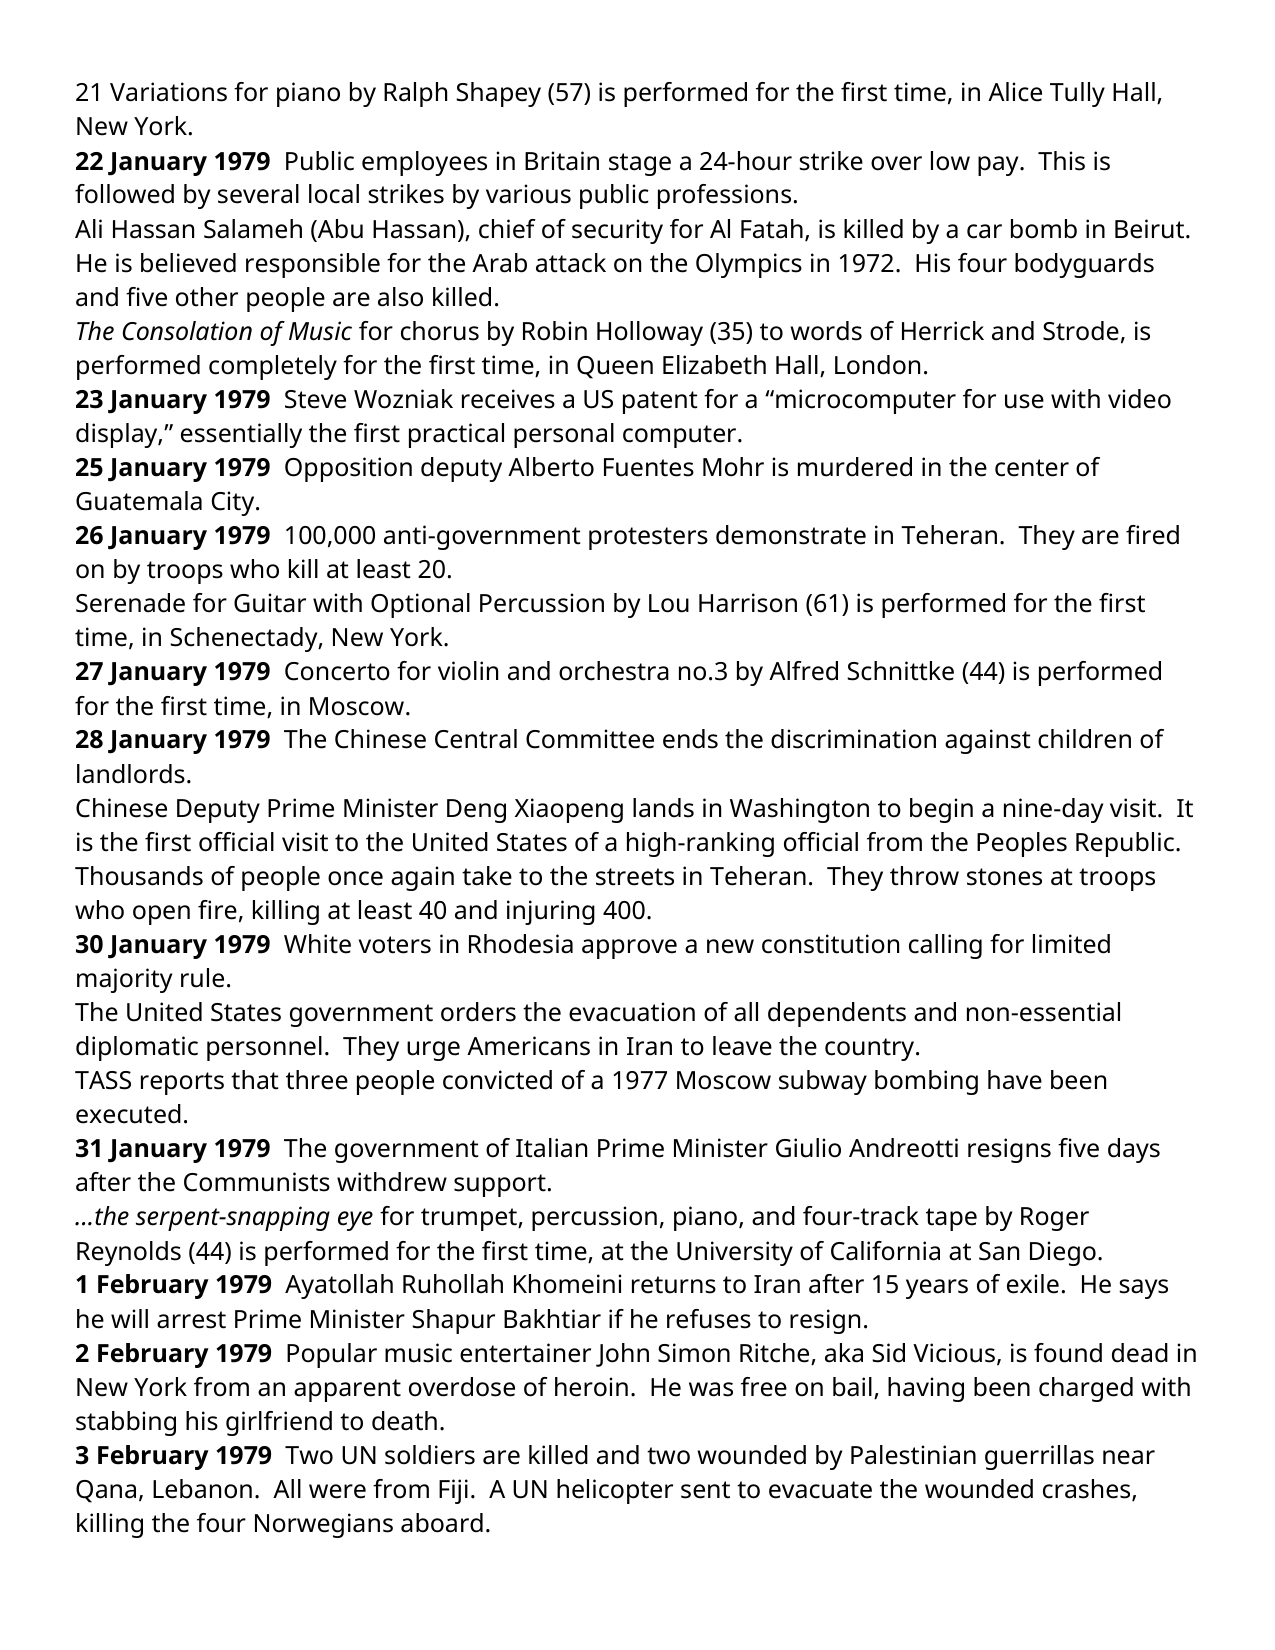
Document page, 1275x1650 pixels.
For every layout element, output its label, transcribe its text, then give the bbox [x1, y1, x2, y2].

text 30 January 1979 White voters in Rhodesia approve a new constitution calling for limited majority rule. [75, 927, 1200, 995]
text 27 January 1979 Concerto for violin and orchestra no.3 by Alfred Schnittke (44) is performed for the first time, in Moscow. [75, 654, 1200, 722]
text Ali Hassan Salameh (Abu Hassan), chief of security for Al Fatah, is killed by a car bomb in Beirut. He is believed responsible for the Arab attack on the Olympics in 1972. His four bodyguards and five other people are also killed. [75, 211, 1200, 313]
text TASS reports that three people convicted of a 1977 Moscow subway bombing have been executed. [75, 1063, 1200, 1131]
text Serenade for Guitar with Optional Percussion by Lou Harrison (61) is performed for the first time, in Schenectady, New York. [75, 586, 1200, 654]
text Thousands of people once again take to the streets in Teheran. They throw stones at troops who open fire, killing at least 40 and injuring 400. [75, 858, 1200, 927]
text 21 Variations for piano by Ralph Shapey (57) is performed for the first time, in Alice Tully Hall, New York. [75, 75, 1200, 143]
text The United States government orders the evacuation of all dependents and non-essential diplomatic personnel. They urge Americans in Iran to leave the country. [75, 995, 1200, 1063]
text 31 January 1979 The government of Italian Prime Minister Giulio Andreotti resigns five days after the Communists withdrew support. [75, 1131, 1200, 1199]
text 2 February 1979 Popular music entertainer John Simon Ritche, aka Sid Vicious, is found dead in New York from an apparent overdose of heroin. He was free on bail, having been charged with stabbing his girlfriend to death. [75, 1335, 1200, 1437]
text 28 January 1979 The Chinese Central Committee ends the discrimination against children of landlords. [75, 722, 1200, 790]
text 1 February 1979 Ayatollah Ruhollah Khomeini returns to Iran after 15 years of exile. He says he will arrest Prime Minister Shapur Bakhtiar if he refuses to resign. [75, 1267, 1200, 1335]
text The Consolation of Music for chorus by Robin Holloway (35) to words of Herrick and Strode, is performed completely for the first time, in Queen Elizabeth Hall, London. [75, 313, 1200, 382]
text 23 January 1979 Steve Wozniak receives a US patent for a “microcomputer for use with video display,” essentially the first practical personal computer. [75, 382, 1200, 450]
text 3 February 1979 Two UN soldiers are killed and two wounded by Palestinian guerrillas near Qana, Lebanon. All were from Fiji. A UN helicopter sent to evacuate the wounded crashes, killing the four Norwegians aboard. [75, 1437, 1200, 1540]
text Chinese Deputy Prime Minister Deng Xiaopeng lands in Washington to begin a nine-day visit. It is the first official visit to the United States of a high-ranking official from the Peoples Republic. [75, 790, 1200, 858]
text ...the serpent-snapping eye for trumpet, percussion, piano, and four-track tape by Roger Reynolds (44) is performed for the first time, at the University of California at San Diego. [75, 1199, 1200, 1267]
text 26 January 1979 100,000 anti-government protesters demonstrate in Teheran. They are fired on by troops who kill at least 20. [75, 518, 1200, 586]
text 22 January 1979 Public employees in Britain stage a 24-hour strike over low pay. This is followed by several local strikes by various public professions. [75, 143, 1200, 211]
text 25 January 1979 Opposition deputy Alberto Fuentes Mohr is murdered in the center of Guatemala City. [75, 450, 1200, 518]
